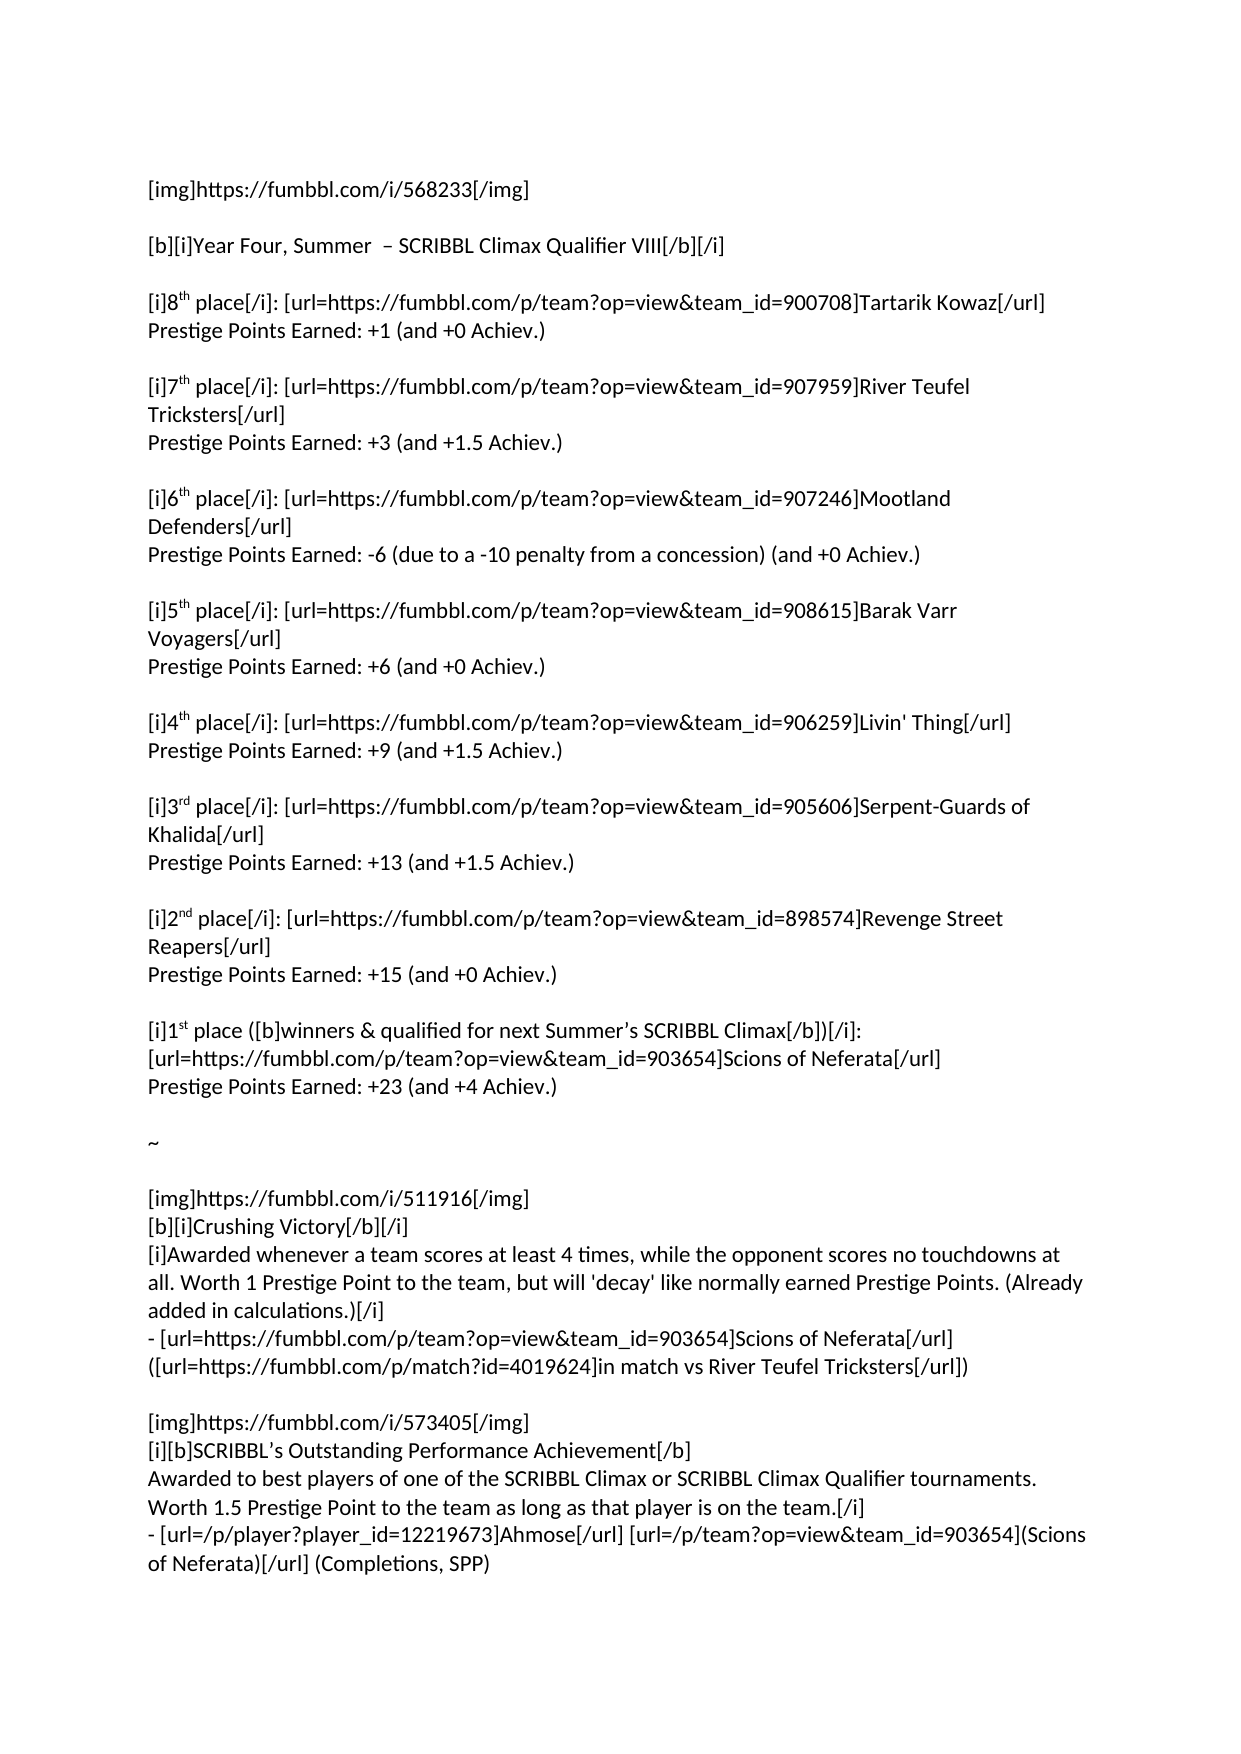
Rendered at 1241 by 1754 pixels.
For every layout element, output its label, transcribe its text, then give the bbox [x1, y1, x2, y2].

text Prestige Points Earned: +3 (and +1.5 Achiev.) [148, 428, 1093, 456]
text Prestige Points Earned: +15 (and +0 Achiev.) [148, 960, 1093, 988]
text [i]2nd place[/i]: [url=https://fumbbl.com/p/team?op=view&team_id=898574]Revenge Street Reapers[/url] [148, 904, 1093, 960]
text [i]1st place ([b]winners & qualified for next Summer’s SCRIBBL Climax[/b])[/i]: [url=https://fumbbl.com/p/team?op=view&team_id=903654]Scions of Neferata[/url] [148, 1016, 1093, 1072]
text [img]https://fumbbl.com/i/568233[/img] [148, 176, 1093, 204]
text [i]4th place[/i]: [url=https://fumbbl.com/p/team?op=view&team_id=906259]Livin' Thing[/url] [148, 708, 1093, 736]
text [b][i]Crushing Victory[/b][/i] [148, 1212, 1093, 1240]
text [i]3rd place[/i]: [url=https://fumbbl.com/p/team?op=view&team_id=905606]Serpent-Guards of Khalida[/url] [148, 792, 1093, 848]
text [img]https://fumbbl.com/i/511916[/img] [148, 1184, 1093, 1212]
text Prestige Points Earned: -6 (due to a -10 penalty from a concession) (and +0 Achiev.) [148, 540, 1093, 568]
text [i]Awarded whenever a team scores at least 4 times, while the opponent scores no touchdowns at all. Worth 1 Prestige Point to the team, but will 'decay' like normally earned Prestige Points. (Already added in calculations.)[/i] [148, 1240, 1093, 1324]
text Prestige Points Earned: +9 (and +1.5 Achiev.) [148, 736, 1093, 764]
text [b][i]Year Four, Summer – SCRIBBL Climax Qualifier VIII[/b][/i] [148, 232, 1093, 260]
text - [url=/p/player?player_id=12219673]Ahmose[/url] [url=/p/team?op=view&team_id=903654](Scions of Neferata)[/url] (Completions, SPP) [148, 1521, 1093, 1577]
text [i]7th place[/i]: [url=https://fumbbl.com/p/team?op=view&team_id=907959]River Teufel Tricksters[/url] [148, 372, 1093, 428]
text ~ [148, 1128, 1093, 1156]
text [i][b]SCRIBBL’s Outstanding Performance Achievement[/b] [148, 1437, 1093, 1464]
text Prestige Points Earned: +23 (and +4 Achiev.) [148, 1072, 1093, 1100]
text Prestige Points Earned: +6 (and +0 Achiev.) [148, 652, 1093, 680]
text [i]5th place[/i]: [url=https://fumbbl.com/p/team?op=view&team_id=908615]Barak Varr Voyagers[/url] [148, 596, 1093, 652]
text [i]8th place[/i]: [url=https://fumbbl.com/p/team?op=view&team_id=900708]Tartarik Kowaz[/url] [148, 288, 1093, 316]
text Prestige Points Earned: +13 (and +1.5 Achiev.) [148, 848, 1093, 876]
text [img]https://fumbbl.com/i/573405[/img] [148, 1408, 1093, 1437]
text Awarded to best players of one of the SCRIBBL Climax or SCRIBBL Climax Qualifier tournaments. Worth 1.5 Prestige Point to the team as long as that player is on the team.[/i] [148, 1464, 1093, 1521]
text - [url=https://fumbbl.com/p/team?op=view&team_id=903654]Scions of Neferata[/url] ([url=https://fumbbl.com/p/match?id=4019624]in match vs River Teufel Tricksters[/url]) [148, 1324, 1093, 1381]
text Prestige Points Earned: +1 (and +0 Achiev.) [148, 316, 1093, 344]
text [i]6th place[/i]: [url=https://fumbbl.com/p/team?op=view&team_id=907246]Mootland Defenders[/url] [148, 484, 1093, 540]
